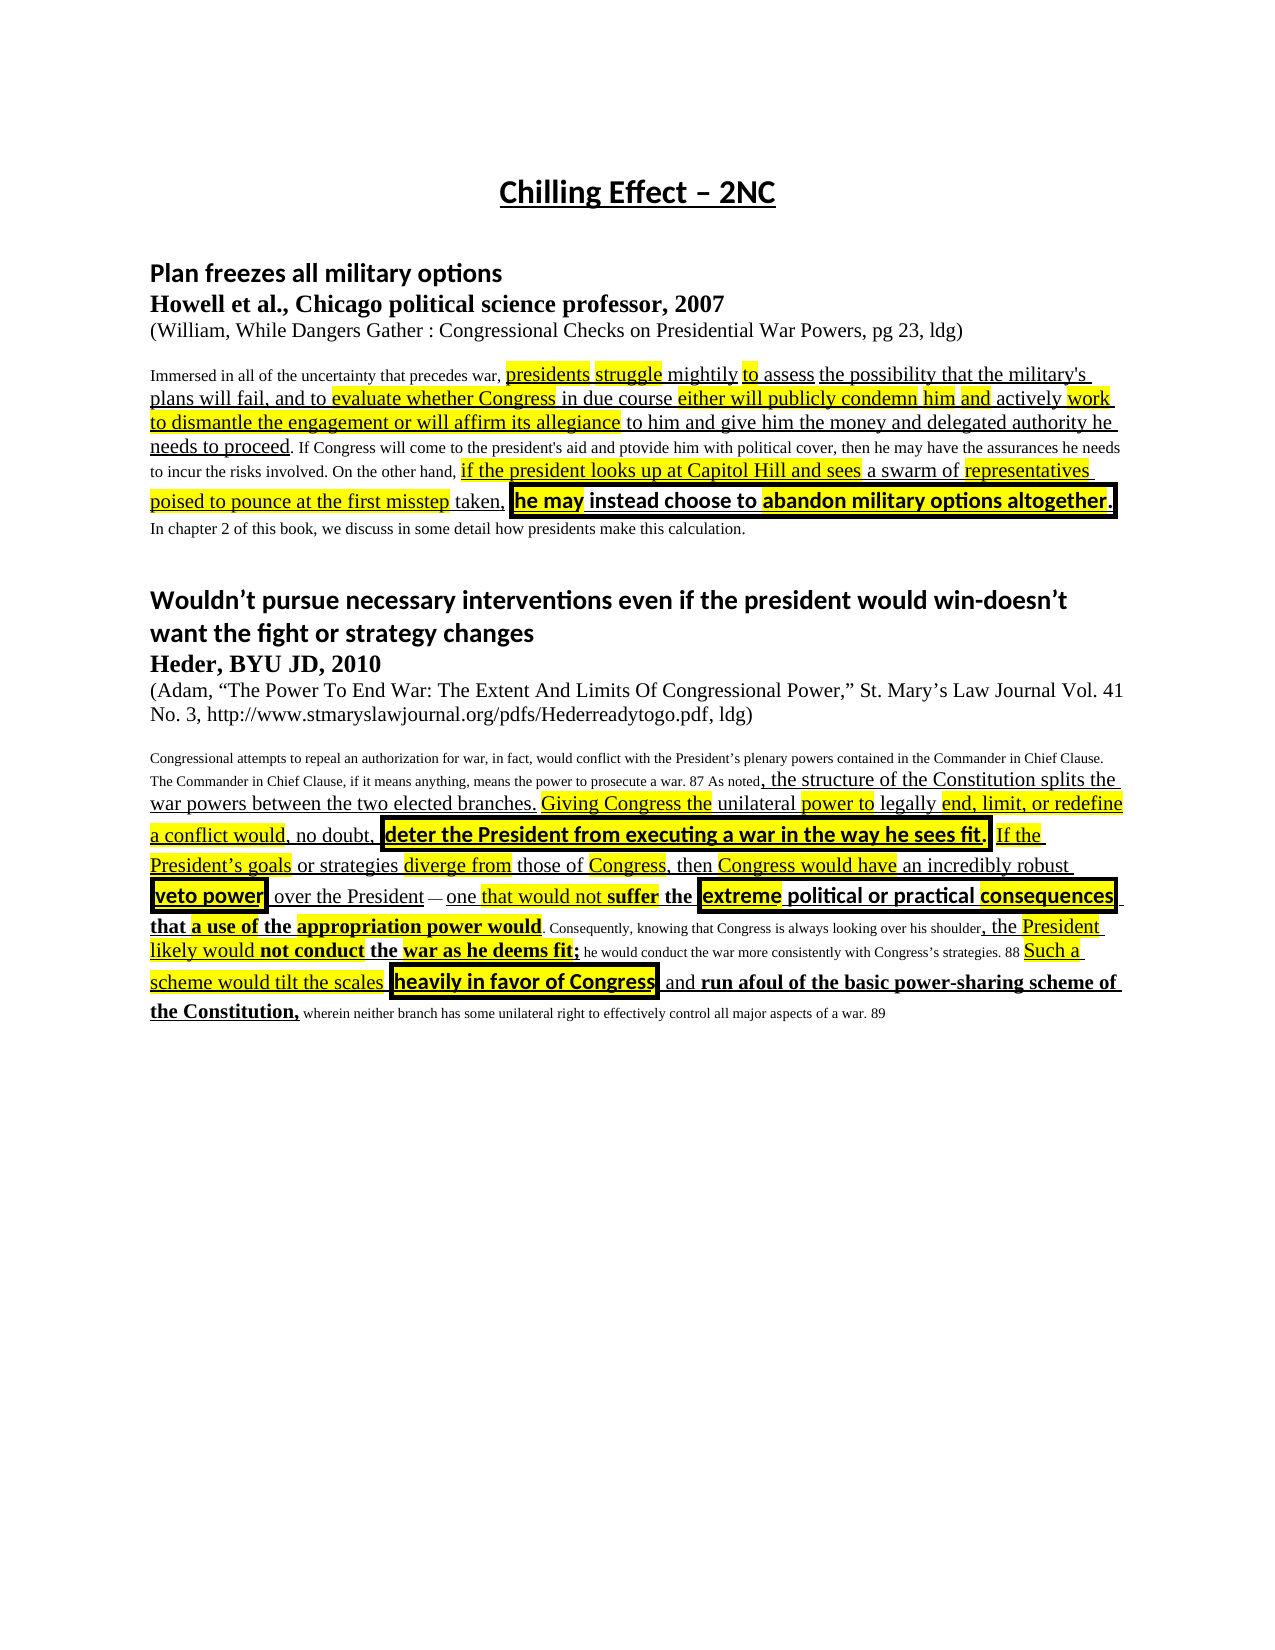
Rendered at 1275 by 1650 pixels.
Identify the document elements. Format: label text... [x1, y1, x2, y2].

text (Adam, “The Power To End War: The Extent And Limits Of Congressional Power,” St. Mary’s Law Journal Vol. 41 No. 3, http://www.stmaryslawjournal.org/pdfs/Hederreadytogo.pdf, ldg) [150, 678, 1125, 726]
subtitle Chilling Effect – 2NC [150, 171, 1125, 212]
text Congressional attempts to repeal an authorization for war, in fact, would conflict with the President’s plenary powers contained in the Commander in Chief Clause. The Commander in Chief Clause, if it means anything, means the power to prosecute a war. 87 As noted, the structure of the Constitution splits the war powers between the two elected branches. Giving Congress the unilateral power to legally end, limit, or redefine a conflict would, no doubt, deter the President from executing a war in the way he sees fit. If the President’s goals or strategies diverge from those of Congress, then Congress would have an incredibly robust veto power over the President — one that would not suffer the extreme political or practical consequences that a use of the appropriation power would. Consequently, knowing that Congress is always looking over his shoulder, the President likely would not conduct the war as he deems fit; he would conduct the war more consistently with Congress’s strategies. 88 Such a scheme would tilt the scales heavily in favor of Congress and run afoul of the basic power-sharing scheme of the Constitution, wherein neither branch has some unilateral right to effectively control all major aspects of a war. 89 [150, 750, 1125, 1023]
subtitle Wouldn’t pursue necessary interventions even if the president would win-doesn’t want the fight or strategy changes [150, 583, 1125, 649]
text Immersed in all of the uncertainty that precedes war, presidents struggle mightily to assess the possibility that the military's plans will fail, and to evaluate whether Congress in due course either will publicly condemn him and actively work to dismantle the engagement or will affirm its allegiance to him and give him the money and delegated authority he needs to proceed. If Congress will come to the president's aid and ptovide him with political cover, then he may have the assurances he needs to incur the risks involved. On the other hand, if the president looks up at Capitol Hill and sees a swarm of representatives poised to pounce at the first misstep taken, he may instead choose to abandon military options altogether. In chapter 2 of this book, we discuss in some detail how presidents make this calculation. [150, 361, 1125, 538]
subtitle Plan freezes all military options [150, 256, 1125, 289]
text Heder, BYU JD, 2010 [150, 649, 1125, 678]
text Howell et al., Chicago political science professor, 2007 [150, 289, 1125, 318]
text (William, While Dangers Gather : Congressional Checks on Presidential War Powers, pg 23, ldg) [150, 318, 1125, 342]
